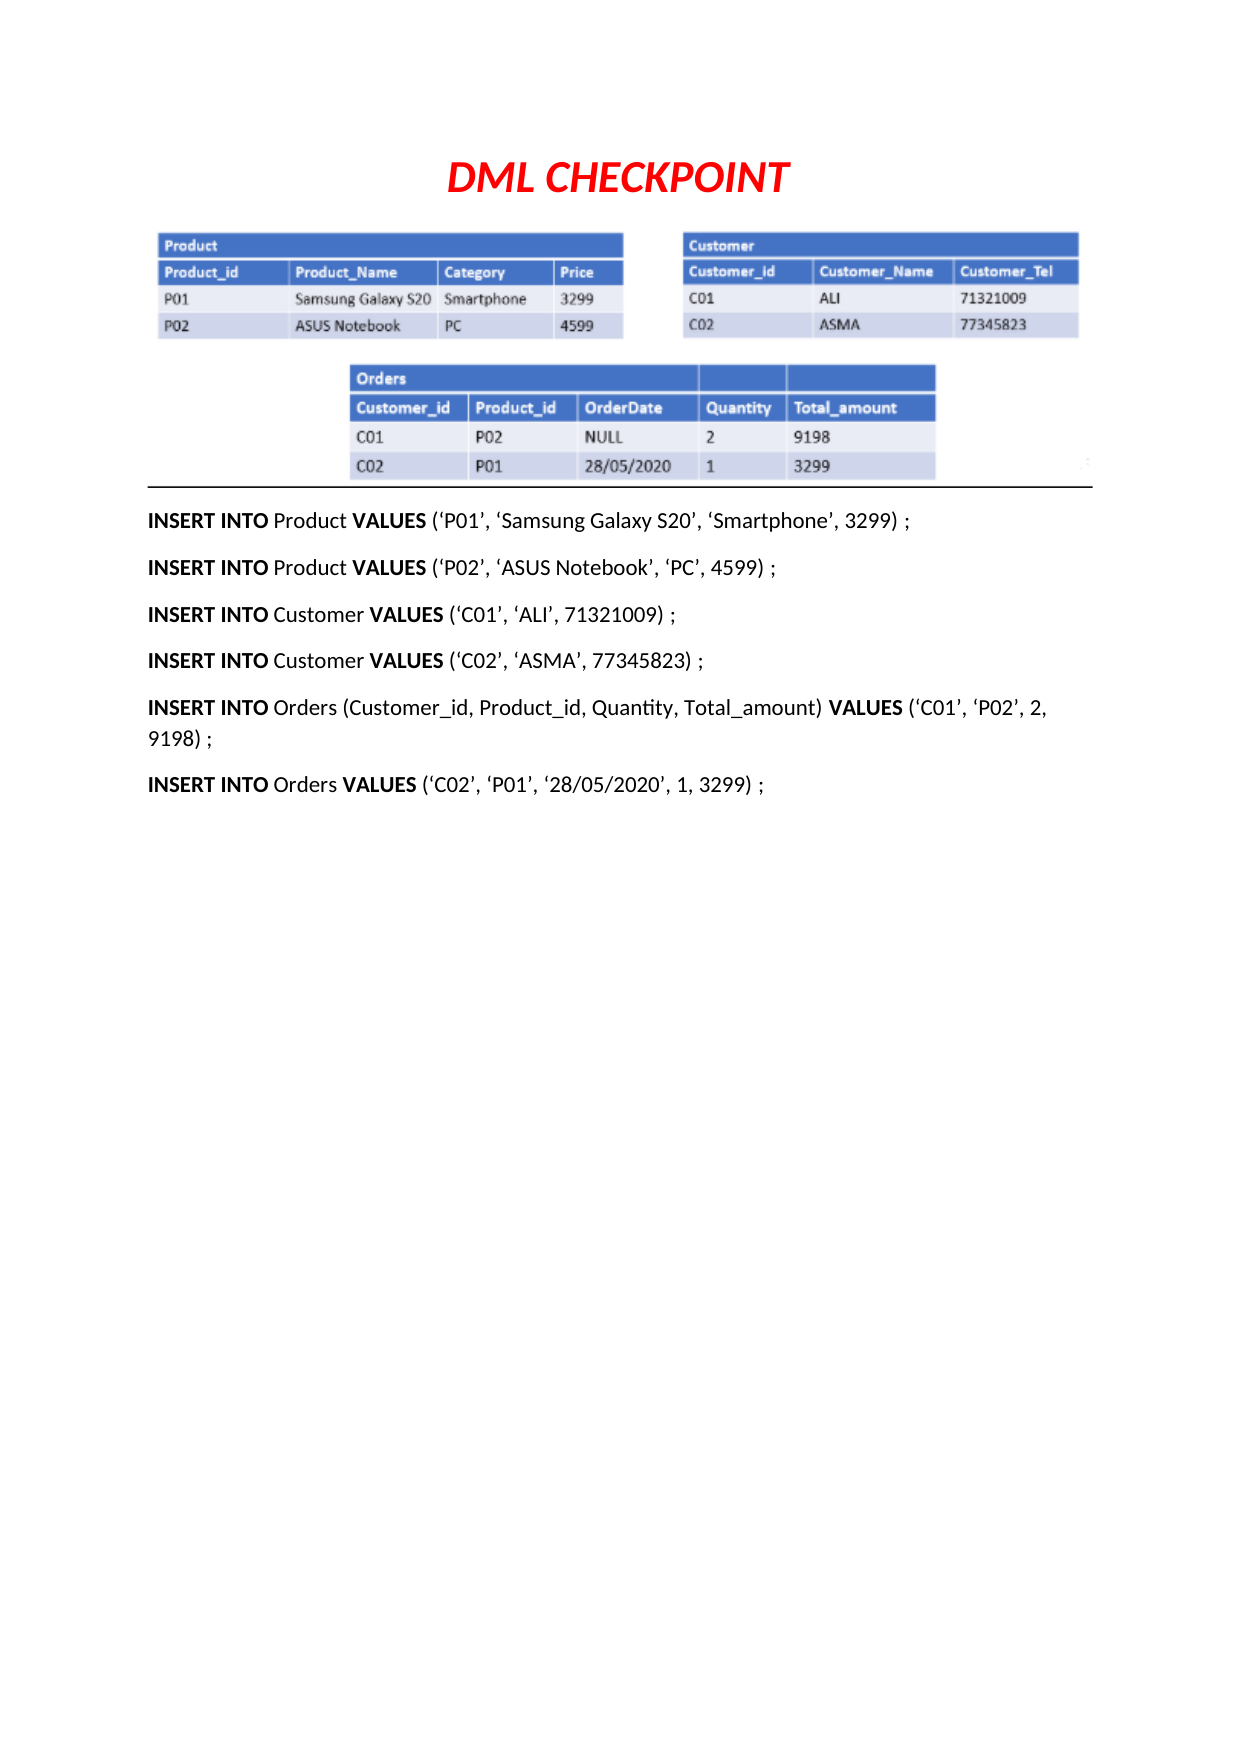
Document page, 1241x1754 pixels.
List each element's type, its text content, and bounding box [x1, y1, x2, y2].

picture [147, 224, 1093, 488]
text DML CHECKPOINT [148, 148, 1093, 203]
text INSERT INTO Product VALUES (‘P02’, ‘ASUS Notebook’, ‘PC’, 4599) ; [148, 553, 1093, 581]
text INSERT INTO Orders VALUES (‘C02’, ‘P01’, ‘28/05/2020’, 1, 3299) ; [148, 771, 1093, 799]
text INSERT INTO Customer VALUES (‘C02’, ‘ASMA’, 77345823) ; [148, 647, 1093, 675]
text INSERT INTO Product VALUES (‘P01’, ‘Samsung Galaxy S20’, ‘Smartphone’, 3299) ; [148, 506, 1093, 534]
text INSERT INTO Customer VALUES (‘C01’, ‘ALI’, 71321009) ; [148, 600, 1093, 628]
text INSERT INTO Orders (Customer_id, Product_id, Quantity, Total_amount) VALUES (‘C01’, ‘P02’, 2, 9198) ; [148, 693, 1093, 752]
